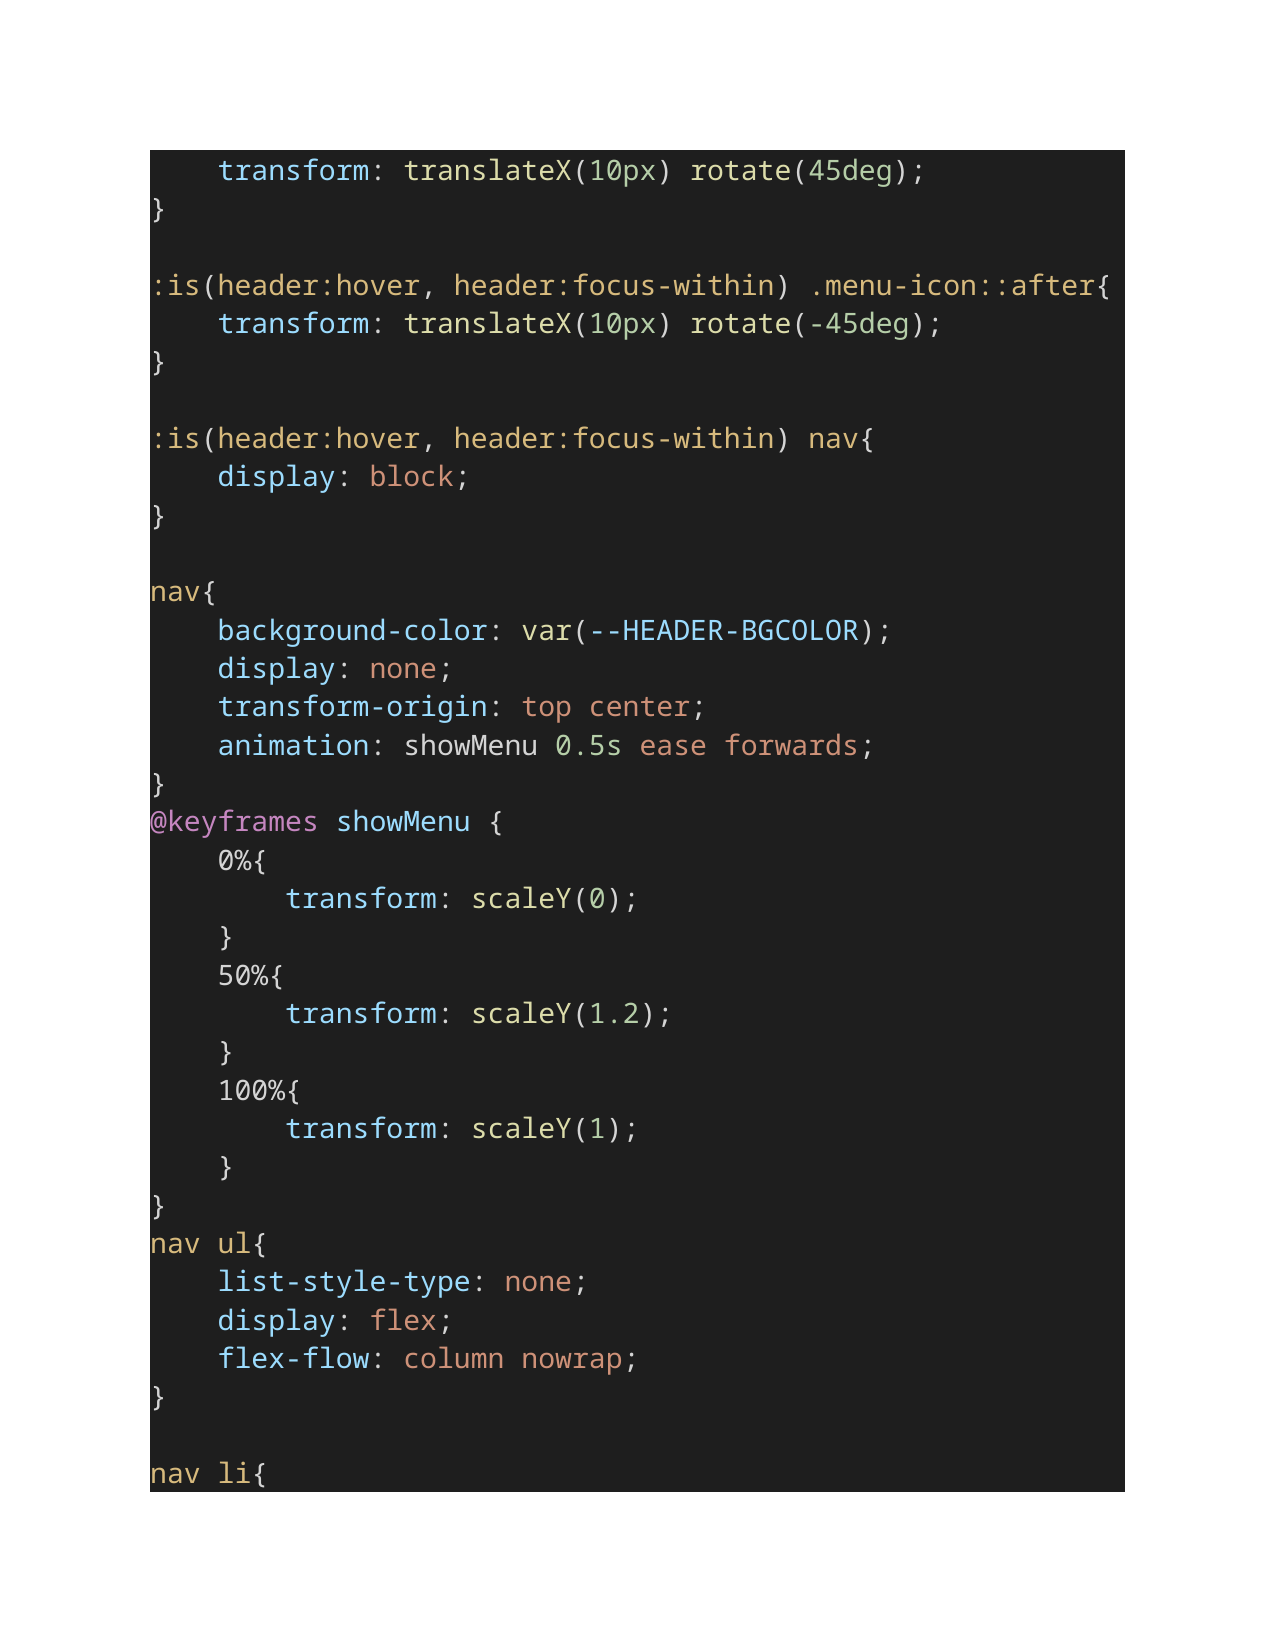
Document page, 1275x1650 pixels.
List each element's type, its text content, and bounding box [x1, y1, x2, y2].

text background-color: var(--HEADER-BGCOLOR); [150, 610, 1125, 648]
text } [150, 1032, 1125, 1070]
text :is(header:hover, header:focus-within) .menu-icon::after{ [150, 265, 1125, 303]
text nav{ [150, 572, 1125, 610]
text } [150, 1377, 1125, 1415]
text :is(header:hover, header:focus-within) nav{ [150, 418, 1125, 457]
text } [150, 763, 1125, 802]
text 0%{ [150, 840, 1125, 878]
text display: flex; [150, 1300, 1125, 1338]
text flex-flow: column nowrap; [150, 1338, 1125, 1377]
text transform: translateX(10px) rotate(45deg); [150, 150, 1125, 188]
text transform-origin: top center; [150, 687, 1125, 725]
text list-style-type: none; [150, 1262, 1125, 1300]
text } [150, 1147, 1125, 1185]
text display: none; [150, 648, 1125, 687]
text } [150, 188, 1125, 227]
text transform: scaleY(1.2); [150, 993, 1125, 1032]
text transform: scaleY(1); [150, 1108, 1125, 1147]
text nav li{ [150, 1453, 1125, 1492]
text } [150, 342, 1125, 380]
text transform: translateX(10px) rotate(-45deg); [150, 303, 1125, 342]
text animation: showMenu 0.5s ease forwards; [150, 725, 1125, 763]
text } [150, 917, 1125, 955]
text 50%{ [150, 955, 1125, 993]
text } [150, 495, 1125, 533]
text nav ul{ [150, 1223, 1125, 1262]
text display: block; [150, 457, 1125, 495]
text } [150, 1185, 1125, 1223]
text 100%{ [150, 1070, 1125, 1108]
text transform: scaleY(0); [150, 878, 1125, 917]
text @keyframes showMenu { [150, 802, 1125, 840]
